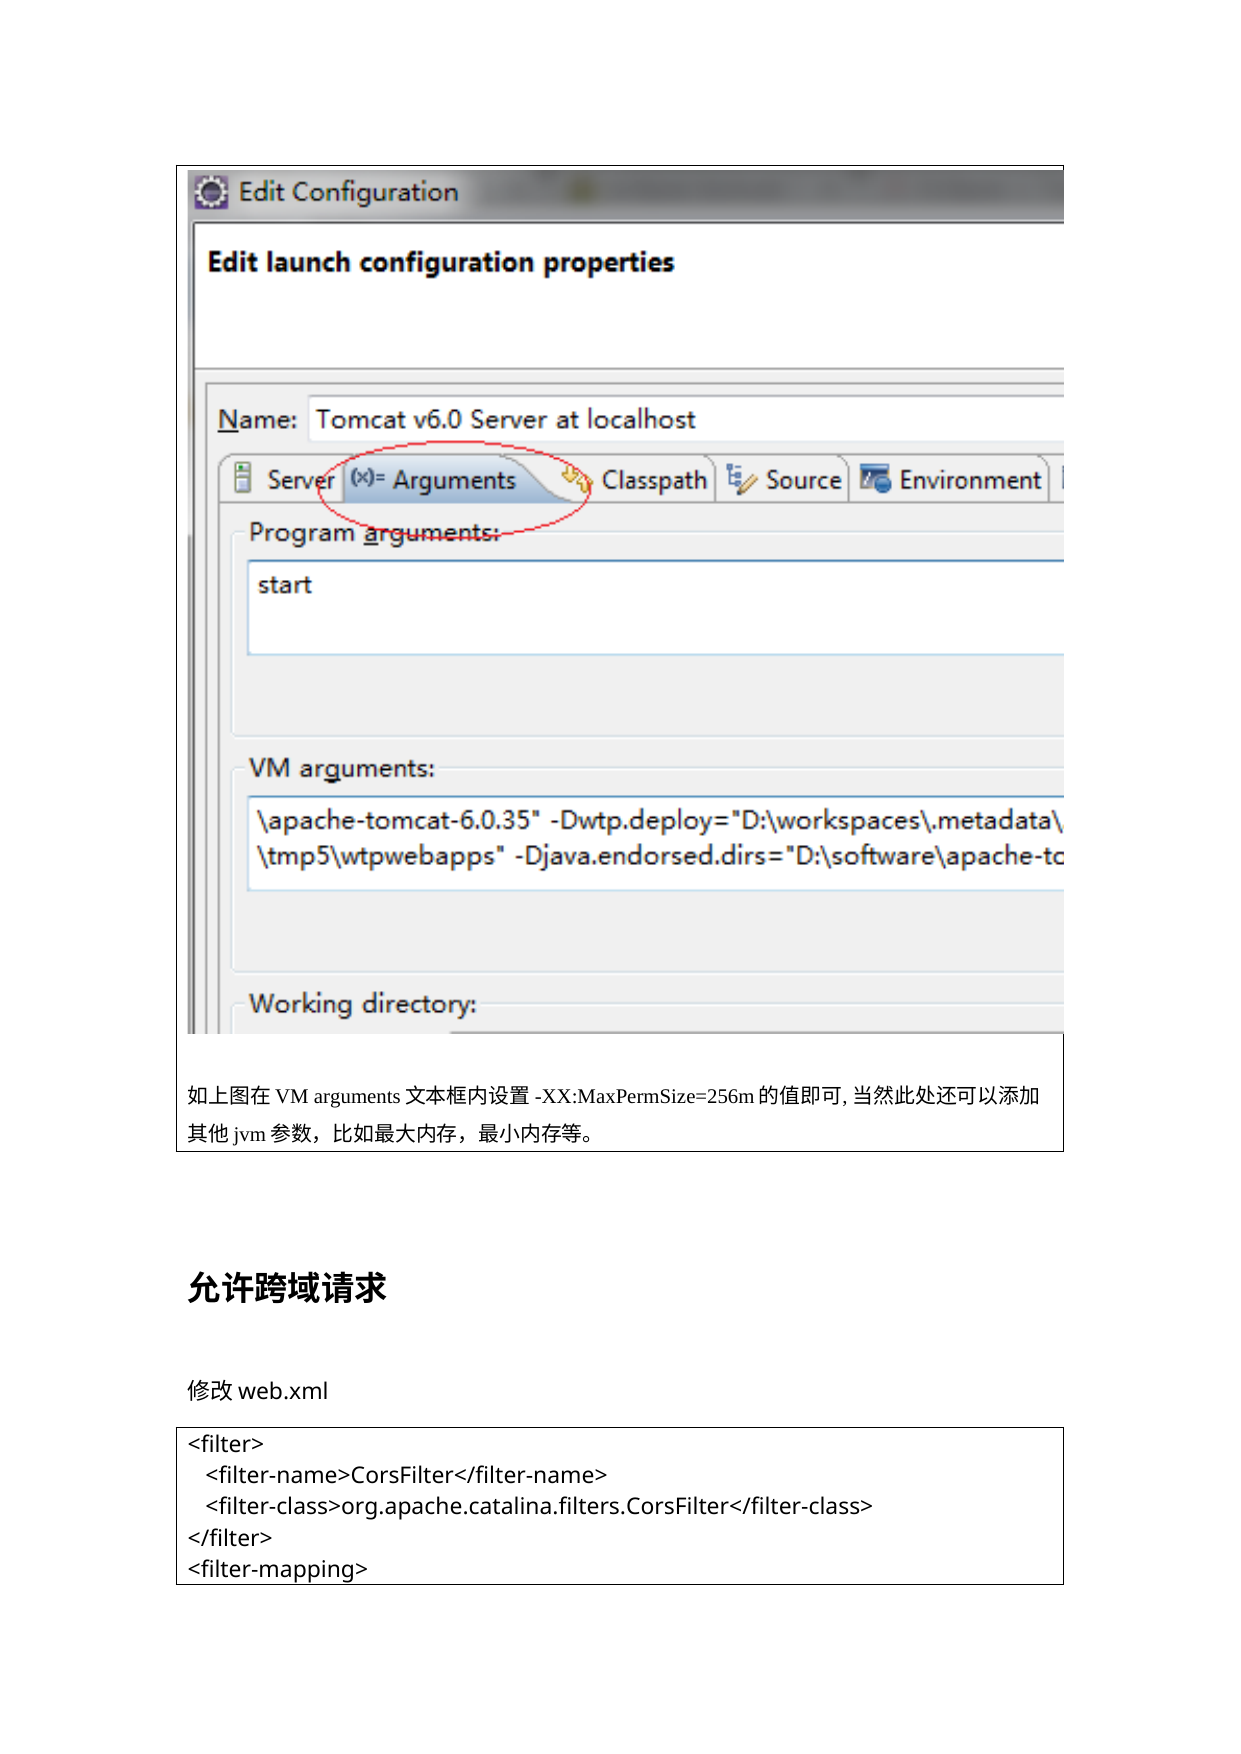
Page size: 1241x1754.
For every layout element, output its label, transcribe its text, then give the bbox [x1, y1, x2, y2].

table_header 有的项目引用了太多的jar包，或者反射生成了太多的类，异或有太多的常量池，就有可能会报java.lang.OutOfMemoryError: PermGen space的错误， 我们知道可以通过jvm参数 -XX:MaxPermSize=256m来配置这部分堆内存的大小。 在eclipse中如何配置tomcat的内存大小呢？ 首先需要双击tomcat server，如下图所示： 双击上图后会出现，tomcat配置的界面： 然后再点击上图的，红色矩形框的链接，会弹出tomcat参数配置的节面，要选择Arguments参数框： 如上图在VM arguments文本框内设置 -XX:MaxPermSize=256m的值即可, 当然此处还可以添加其他jvm参数，比如最大内存，最小内存等。 [177, 166, 1063, 1151]
text 修改web.xml [187, 1373, 1053, 1406]
subtitle 允许跨域请求 [187, 1262, 1053, 1310]
picture [187, 170, 1064, 1034]
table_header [177, 1428, 1063, 1584]
